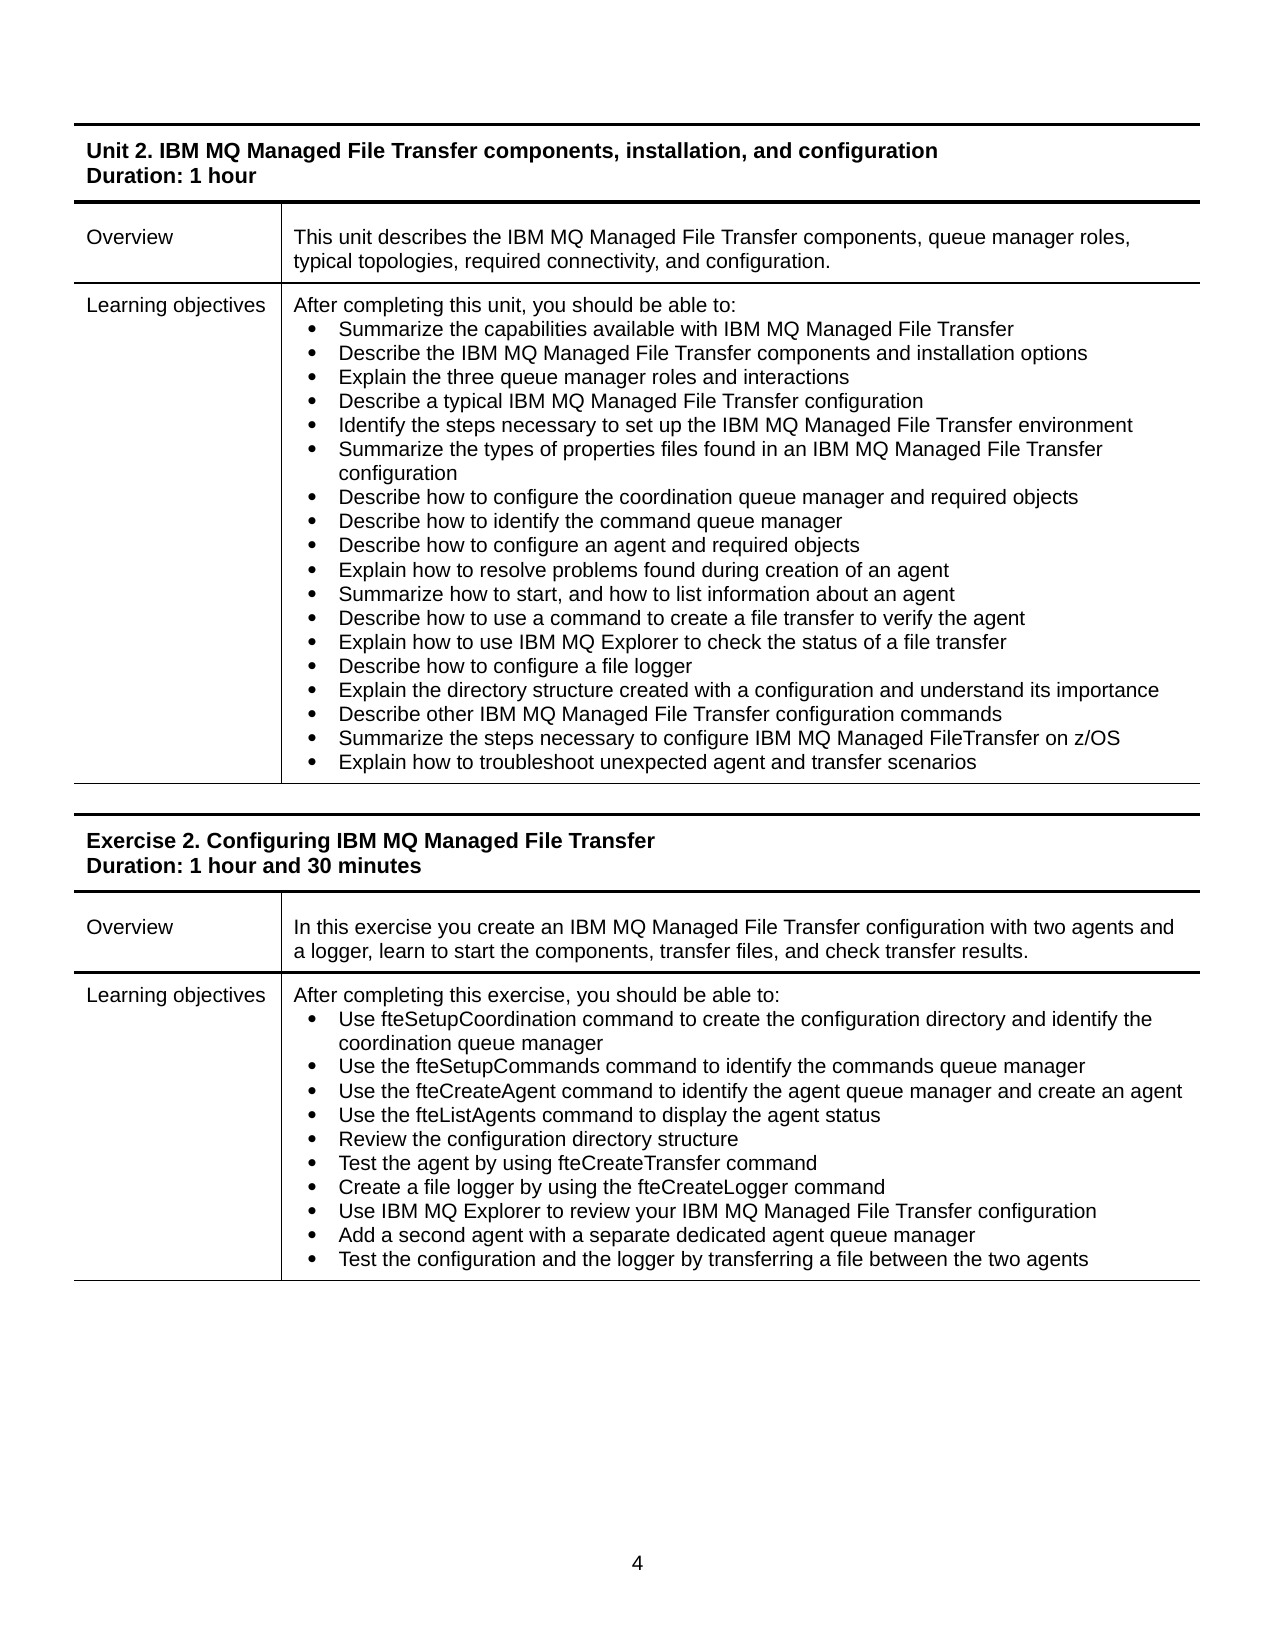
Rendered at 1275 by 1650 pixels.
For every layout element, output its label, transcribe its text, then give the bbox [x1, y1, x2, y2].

table_cell After completing this exercise, you should be able to: Use fteSetupCoordination command to create the configuration directory and identify the coordination queue manager Use the fteSetupCommands command to identify the commands queue manager Use the fteCreateAgent command to identify the agent queue manager and create an agent Use the fteListAgents command to display the agent status Review the configuration directory structure Test the agent by using fteCreateTransfer command Create a file logger by using the fteCreateLogger command Use IBM MQ Explorer to review your IBM MQ Managed File Transfer configuration Add a second agent with a separate dedicated agent queue manager Test the configuration and the logger by transferring a file between the two agents [282, 974, 1200, 1280]
table_cell Overview [74, 204, 281, 282]
table_header Exercise 2. Configuring IBM MQ Managed File Transfer Duration: 1 hour and 30 minutes [74, 816, 1200, 890]
table_header Unit 2. IBM MQ Managed File Transfer components, installation, and configuration Duration: 1 hour [74, 126, 1200, 200]
table_cell Learning objectives [74, 974, 281, 1280]
table_cell Learning objectives [74, 284, 281, 783]
table_cell In this exercise you create an IBM MQ Managed File Transfer configuration with two agents and a logger, learn to start the components, transfer files, and check transfer results. [282, 893, 1200, 971]
table_cell Overview [74, 893, 281, 971]
table_cell After completing this unit, you should be able to: Summarize the capabilities available with IBM MQ Managed File Transfer Describe the IBM MQ Managed File Transfer components and installation options Explain the three queue manager roles and interactions Describe a typical IBM MQ Managed File Transfer configuration Identify the steps necessary to set up the IBM MQ Managed File Transfer environment Summarize the types of properties files found in an IBM MQ Managed File Transfer configuration Describe how to configure the coordination queue manager and required objects Describe how to identify the command queue manager Describe how to configure an agent and required objects Explain how to resolve problems found during creation of an agent Summarize how to start, and how to list information about an agent Describe how to use a command to create a file transfer to verify the agent Explain how to use IBM MQ Explorer to check the status of a file transfer Describe how to configure a file logger Explain the directory structure created with a configuration and understand its importance Describe other IBM MQ Managed File Transfer configuration commands Summarize the steps necessary to configure IBM MQ Managed FileTransfer on z/OS Explain how to troubleshoot unexpected agent and transfer scenarios [282, 284, 1200, 783]
table_cell This unit describes the IBM MQ Managed File Transfer components, queue manager roles, typical topologies, required connectivity, and configuration. [282, 204, 1200, 282]
